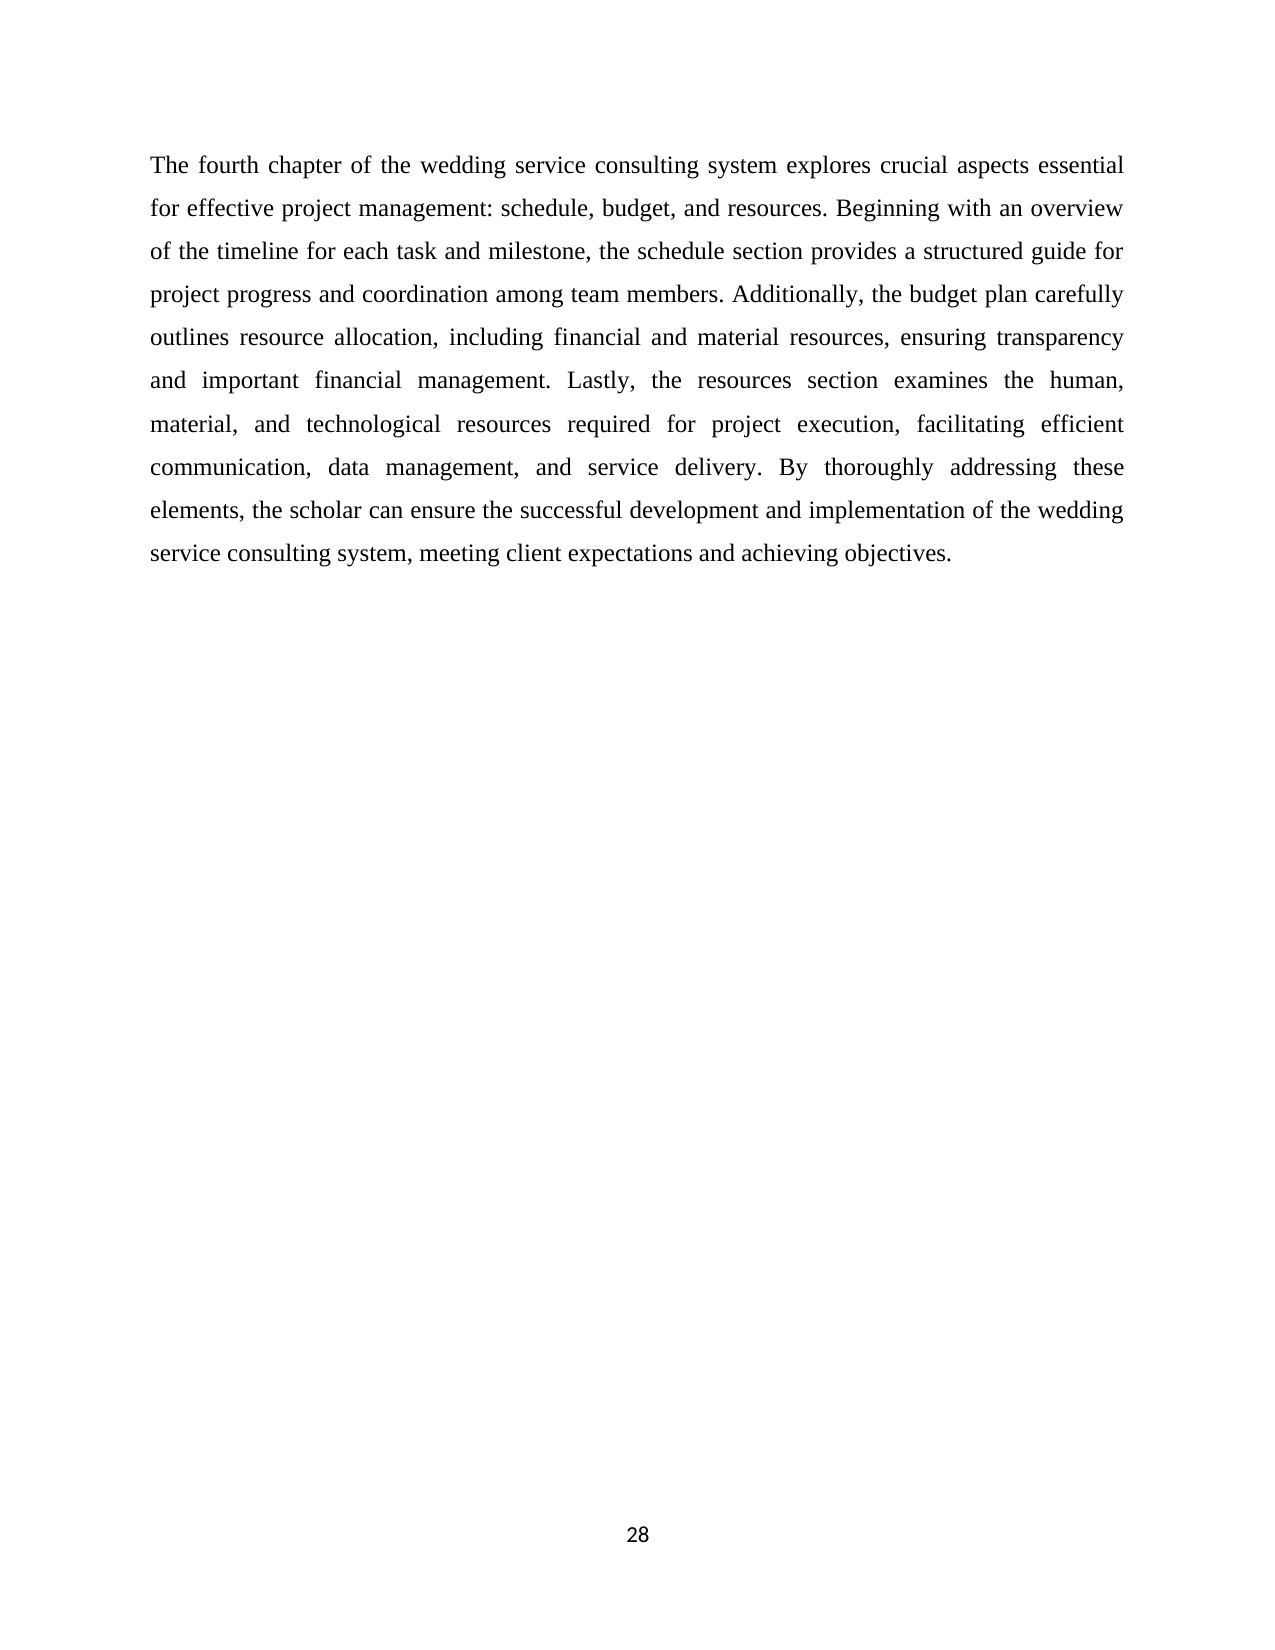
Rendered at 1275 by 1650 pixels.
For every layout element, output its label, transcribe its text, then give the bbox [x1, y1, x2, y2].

text The fourth chapter of the wedding service consulting system explores crucial aspects essential for effective project management: schedule, budget, and resources. Beginning with an overview of the timeline for each task and milestone, the schedule section provides a structured guide for project progress and coordination among team members. Additionally, the budget plan carefully outlines resource allocation, including financial and material resources, ensuring transparency and important financial management. Lastly, the resources section examines the human, material, and technological resources required for project execution, facilitating efficient communication, data management, and service delivery. By thoroughly addressing these elements, the scholar can ensure the successful development and implementation of the wedding service consulting system, meeting client expectations and achieving objectives. [150, 150, 1125, 567]
